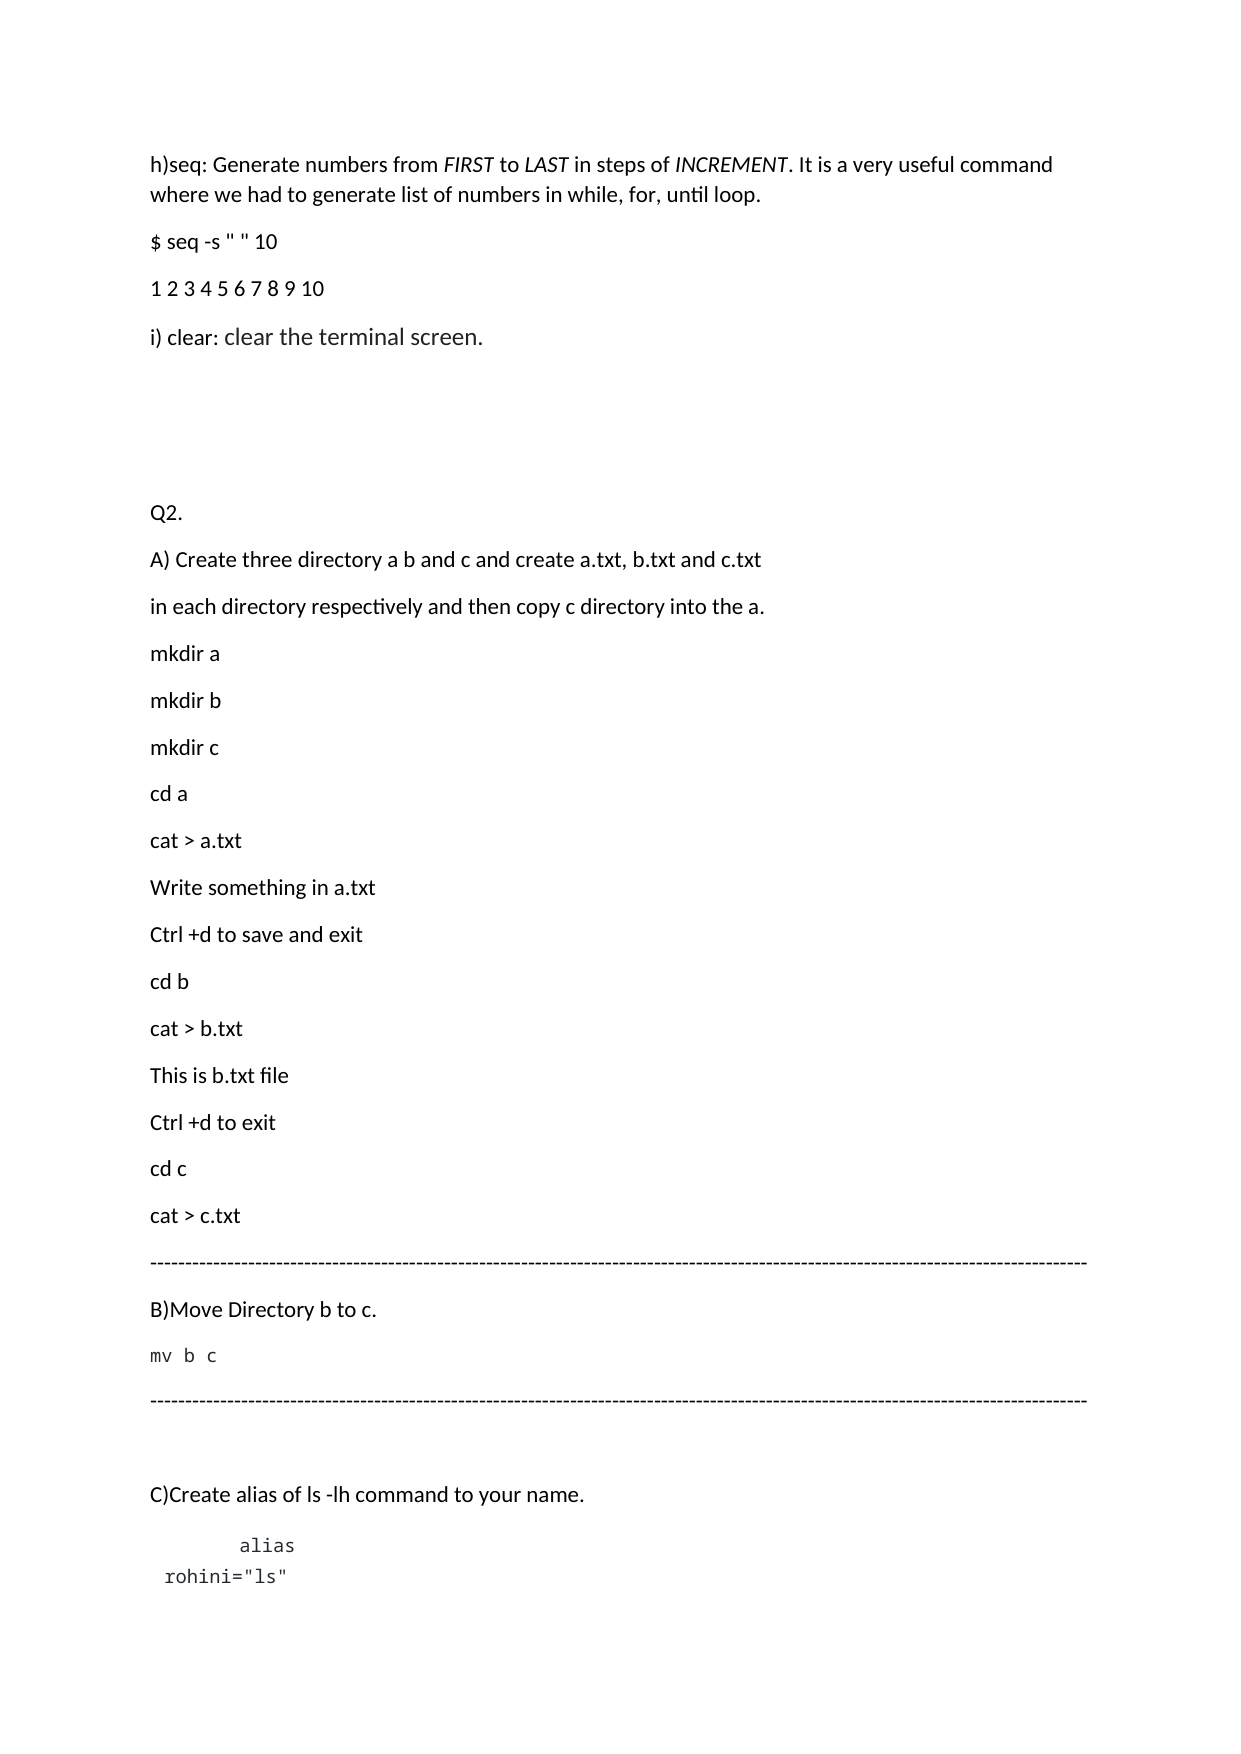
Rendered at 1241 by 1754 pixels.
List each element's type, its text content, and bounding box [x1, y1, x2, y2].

text cat > c.txt [150, 1201, 1090, 1229]
text cd b [150, 967, 1090, 995]
text C)Create alias of ls -lh command to your name. [150, 1480, 1090, 1508]
text mkdir c [150, 733, 1090, 761]
text This is b.txt file [150, 1061, 1090, 1089]
text Write something in a.txt [150, 873, 1090, 901]
text cat > a.txt [150, 826, 1090, 854]
text cd c [150, 1154, 1090, 1182]
text in each directory respectively and then copy c directory into the a. [150, 592, 1090, 620]
text A) Create three directory a b and c and create a.txt, b.txt and c.txt [150, 545, 1090, 573]
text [150, 1386, 1090, 1414]
text Q2. [150, 498, 1090, 526]
text B)Move Directory b to c. [150, 1295, 1090, 1323]
text 1 2 3 4 5 6 7 8 9 10 [150, 274, 1090, 302]
text cat > b.txt [150, 1014, 1090, 1042]
text i) clear: clear the terminal screen. [150, 321, 1090, 351]
text -------------------------------------------------------------------------------------------------------------------------------------- [150, 1248, 1090, 1276]
text mv b c [150, 1342, 1090, 1367]
text Ctrl +d to save and exit [150, 920, 1090, 948]
text mkdir b [150, 686, 1090, 714]
text mkdir a [150, 639, 1090, 667]
text h)seq: Generate numbers from FIRST to LAST in steps of INCREMENT. It is a very useful command where we had to generate list of numbers in while, for, until loop. [150, 150, 1090, 208]
text cd a [150, 779, 1090, 807]
text $ seq -s " " 10 [150, 227, 1090, 255]
table_header alias rohini="ls" [149, 1527, 430, 1589]
text Ctrl +d to exit [150, 1108, 1090, 1136]
